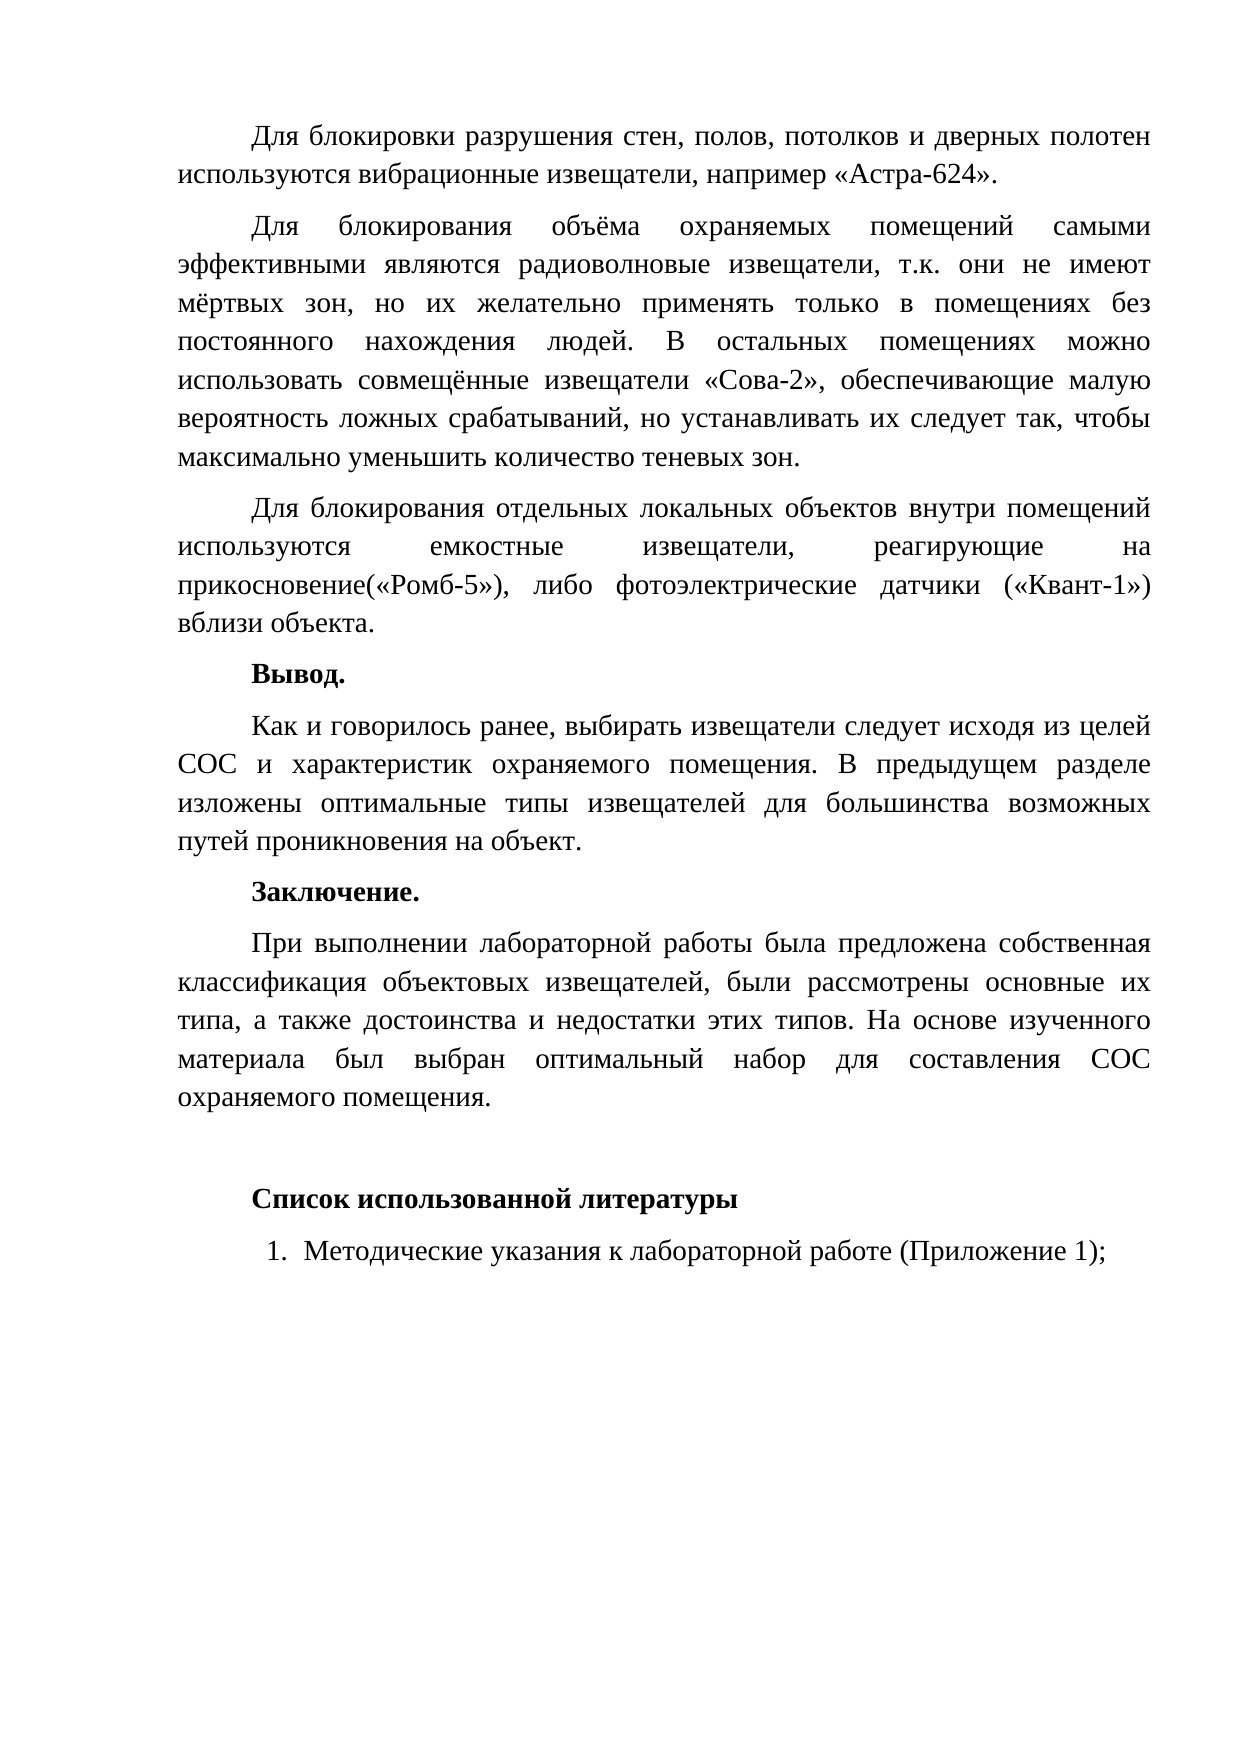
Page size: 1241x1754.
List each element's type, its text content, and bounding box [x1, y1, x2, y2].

text Заключение. [177, 874, 1152, 908]
text Как и говорилось ранее, выбирать извещатели следует исходя из целей СОС и характеристик охраняемого помещения. В предыдущем разделе изложены оптимальные типы извещателей для большинства возможных путей проникновения на объект. [177, 708, 1152, 857]
text Вывод. [177, 657, 1152, 690]
text Для блокирования отдельных локальных объектов внутри помещений используются емкостные извещатели, реагирующие на прикосновение(«Ромб-5»), либо фотоэлектрические датчики («Квант-1») вблизи объекта. [177, 490, 1152, 639]
text Список использованной литературы [177, 1182, 1152, 1215]
text При выполнении лабораторной работы была предложена собственная классификация объектовых извещателей, были рассмотрены основные их типа, а также достоинства и недостатки этих типов. На основе изученного материала был выбран оптимальный набор для составления СОС охраняемого помещения. [177, 925, 1152, 1113]
text Для блокировки разрушения стен, полов, потолков и дверных полотен используются вибрационные извещатели, например «Астра-624». [177, 118, 1152, 190]
text Для блокирования объёма охраняемых помещений самыми эффективными являются радиоволновые извещатели, т.к. они не имеют мёртвых зон, но их желательно применять только в помещениях без постоянного нахождения людей. В остальных помещениях можно использовать совмещённые извещатели «Сова-2», обеспечивающие малую вероятность ложных срабатываний, но устанавливать их следует так, чтобы максимально уменьшить количество теневых зон. [177, 208, 1152, 472]
list Методические указания к лабораторной работе (Приложение 1); [266, 1233, 1152, 1266]
